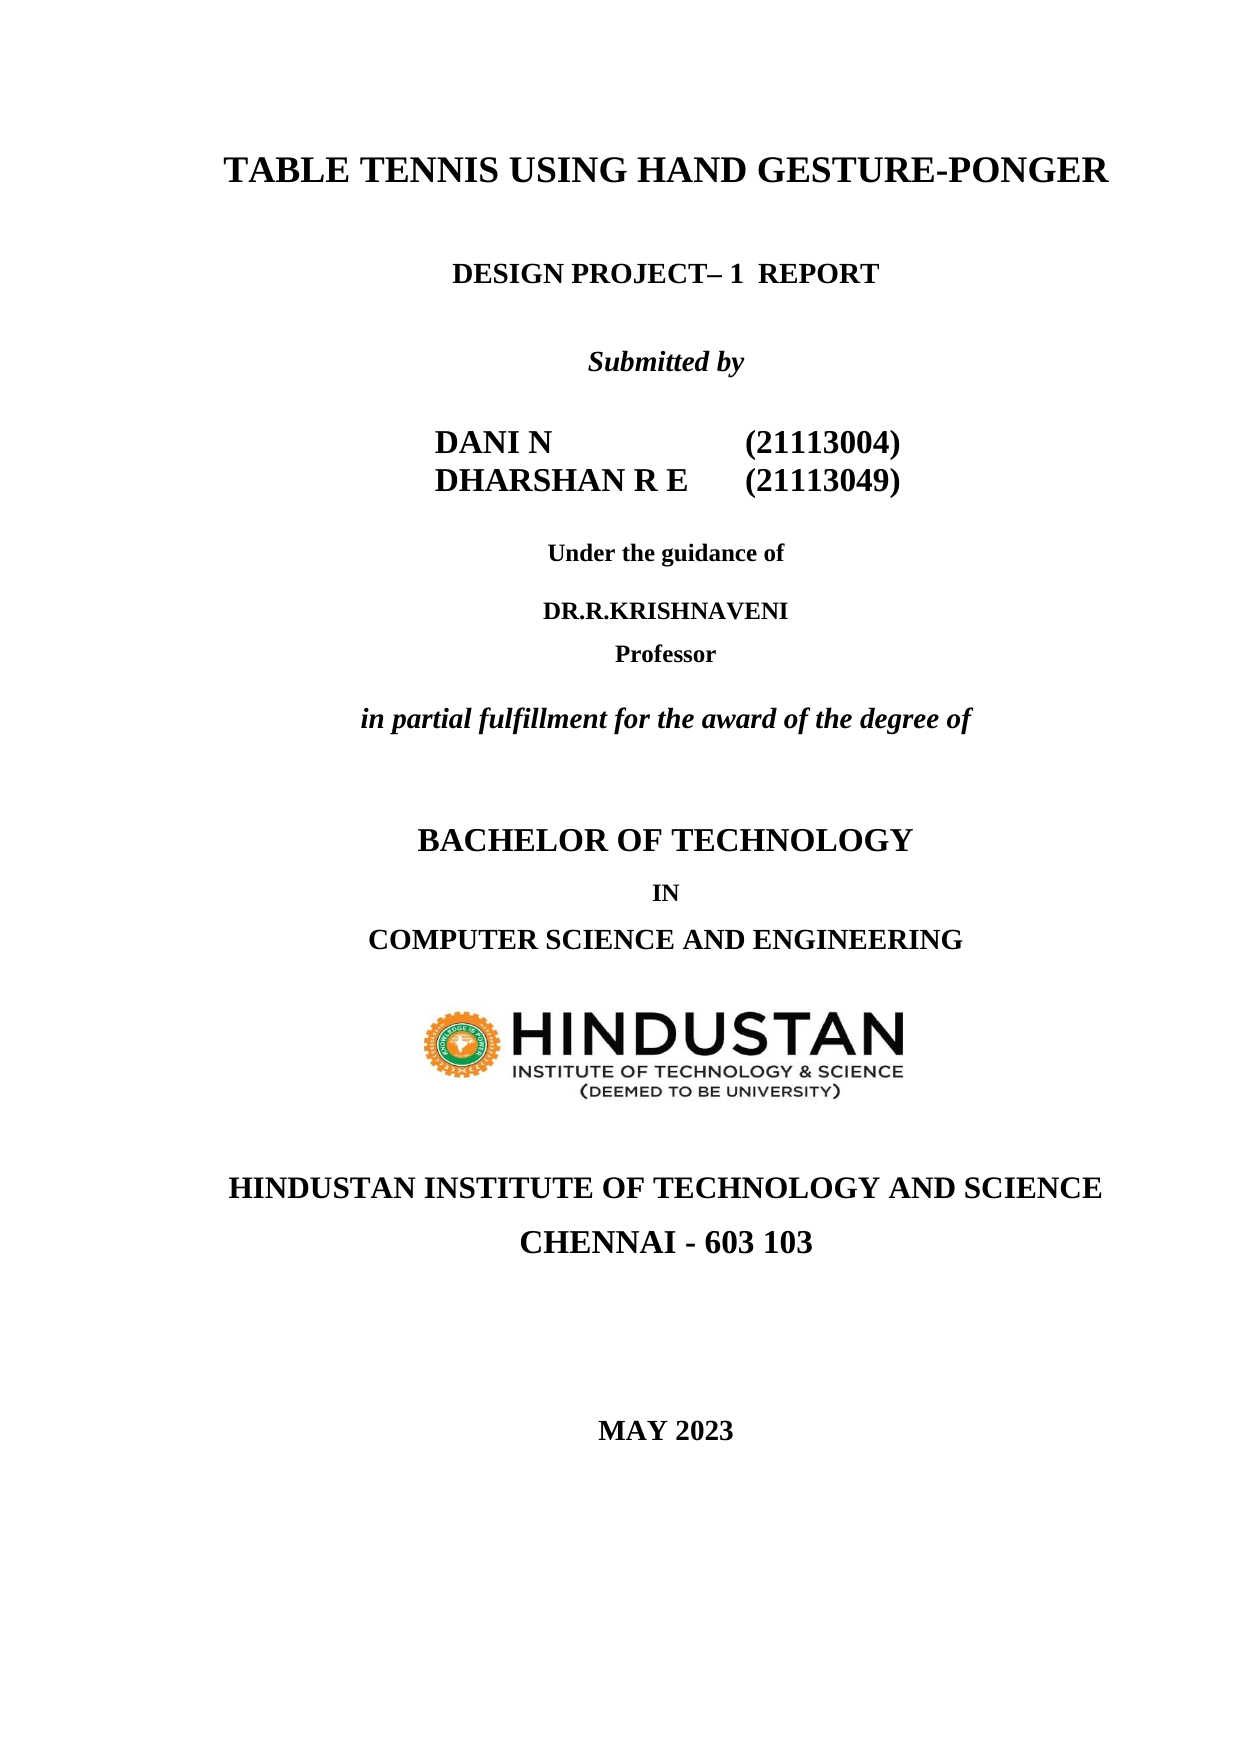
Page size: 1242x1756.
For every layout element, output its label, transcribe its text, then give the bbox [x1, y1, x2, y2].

subtitle TABLE TENNIS USING HAND GESTURE-PONGER [221, 147, 1111, 191]
text Professor [221, 639, 1111, 668]
subtitle COMPUTER SCIENCE AND ENGINEERING [221, 922, 1111, 955]
text DR.R.KRISHNAVENI [221, 596, 1111, 625]
table_header (21113004) [716, 425, 921, 463]
text BACHELOR OF TECHNOLOGY [220, 820, 1111, 859]
subtitle DESIGN PROJECT– 1 REPORT [221, 256, 1111, 289]
table_cell (21113049) [716, 463, 921, 500]
text CHENNAI - 603 103 [221, 1223, 1111, 1261]
text Submitted by [221, 344, 1111, 378]
text HINDUSTAN INSTITUTE OF TECHNOLOGY AND SCIENCE [221, 1169, 1111, 1205]
text IN [221, 878, 1111, 907]
table_cell DHARSHAN R E [414, 463, 716, 500]
table_header DANI N [414, 425, 716, 463]
text in partial fulfillment for the award of the degree of [220, 701, 1111, 734]
picture [418, 1004, 904, 1101]
subtitle MAY 2023 [221, 1413, 1111, 1446]
text Under the guidance of [221, 538, 1111, 567]
